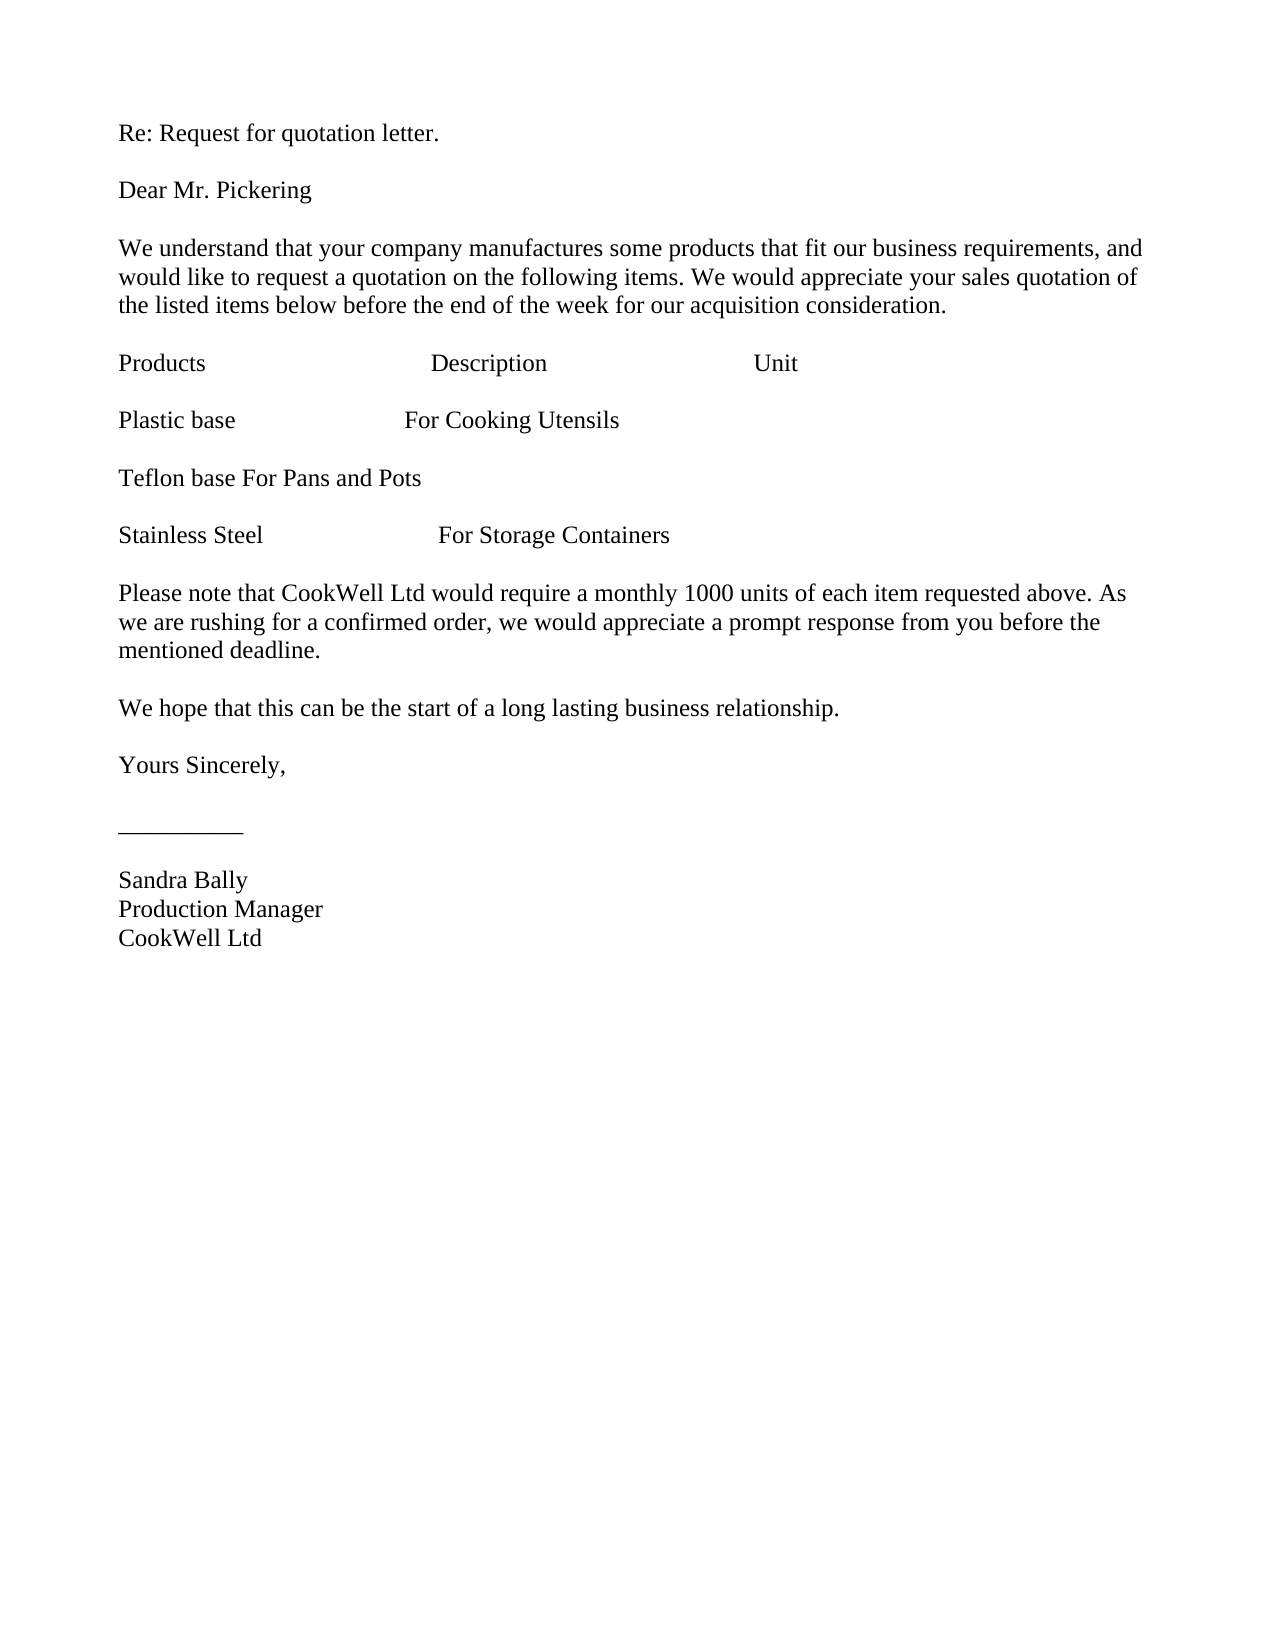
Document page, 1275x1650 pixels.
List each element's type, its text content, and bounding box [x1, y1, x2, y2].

text CookWell Ltd [118, 923, 1157, 952]
text Stainless Steel For Storage Containers [118, 521, 1157, 549]
text Re: Request for quotation letter. [118, 118, 1157, 147]
text Yours Sincerely, [118, 751, 1157, 779]
text __________ [118, 808, 1157, 837]
text We understand that your company manufactures some products that fit our business requirements, and would like to request a quotation on the following items. We would appreciate your sales quotation of the listed items below before the end of the week for our acquisition consideration. [118, 233, 1157, 319]
text Plastic base For Cooking Utensils [118, 406, 1157, 434]
text Teflon base For Pans and Pots [118, 463, 1157, 492]
text Dear Mr. Pickering [118, 176, 1157, 204]
text Production Manager [118, 894, 1157, 923]
text Products Description Unit [118, 348, 1157, 377]
text Sandra Bally [118, 866, 1157, 894]
text Please note that CookWell Ltd would require a monthly 1000 units of each item requested above. As we are rushing for a confirmed order, we would appreciate a prompt response from you before the mentioned deadline. [118, 578, 1157, 664]
text We hope that this can be the start of a long lasting business relationship. [118, 693, 1157, 722]
